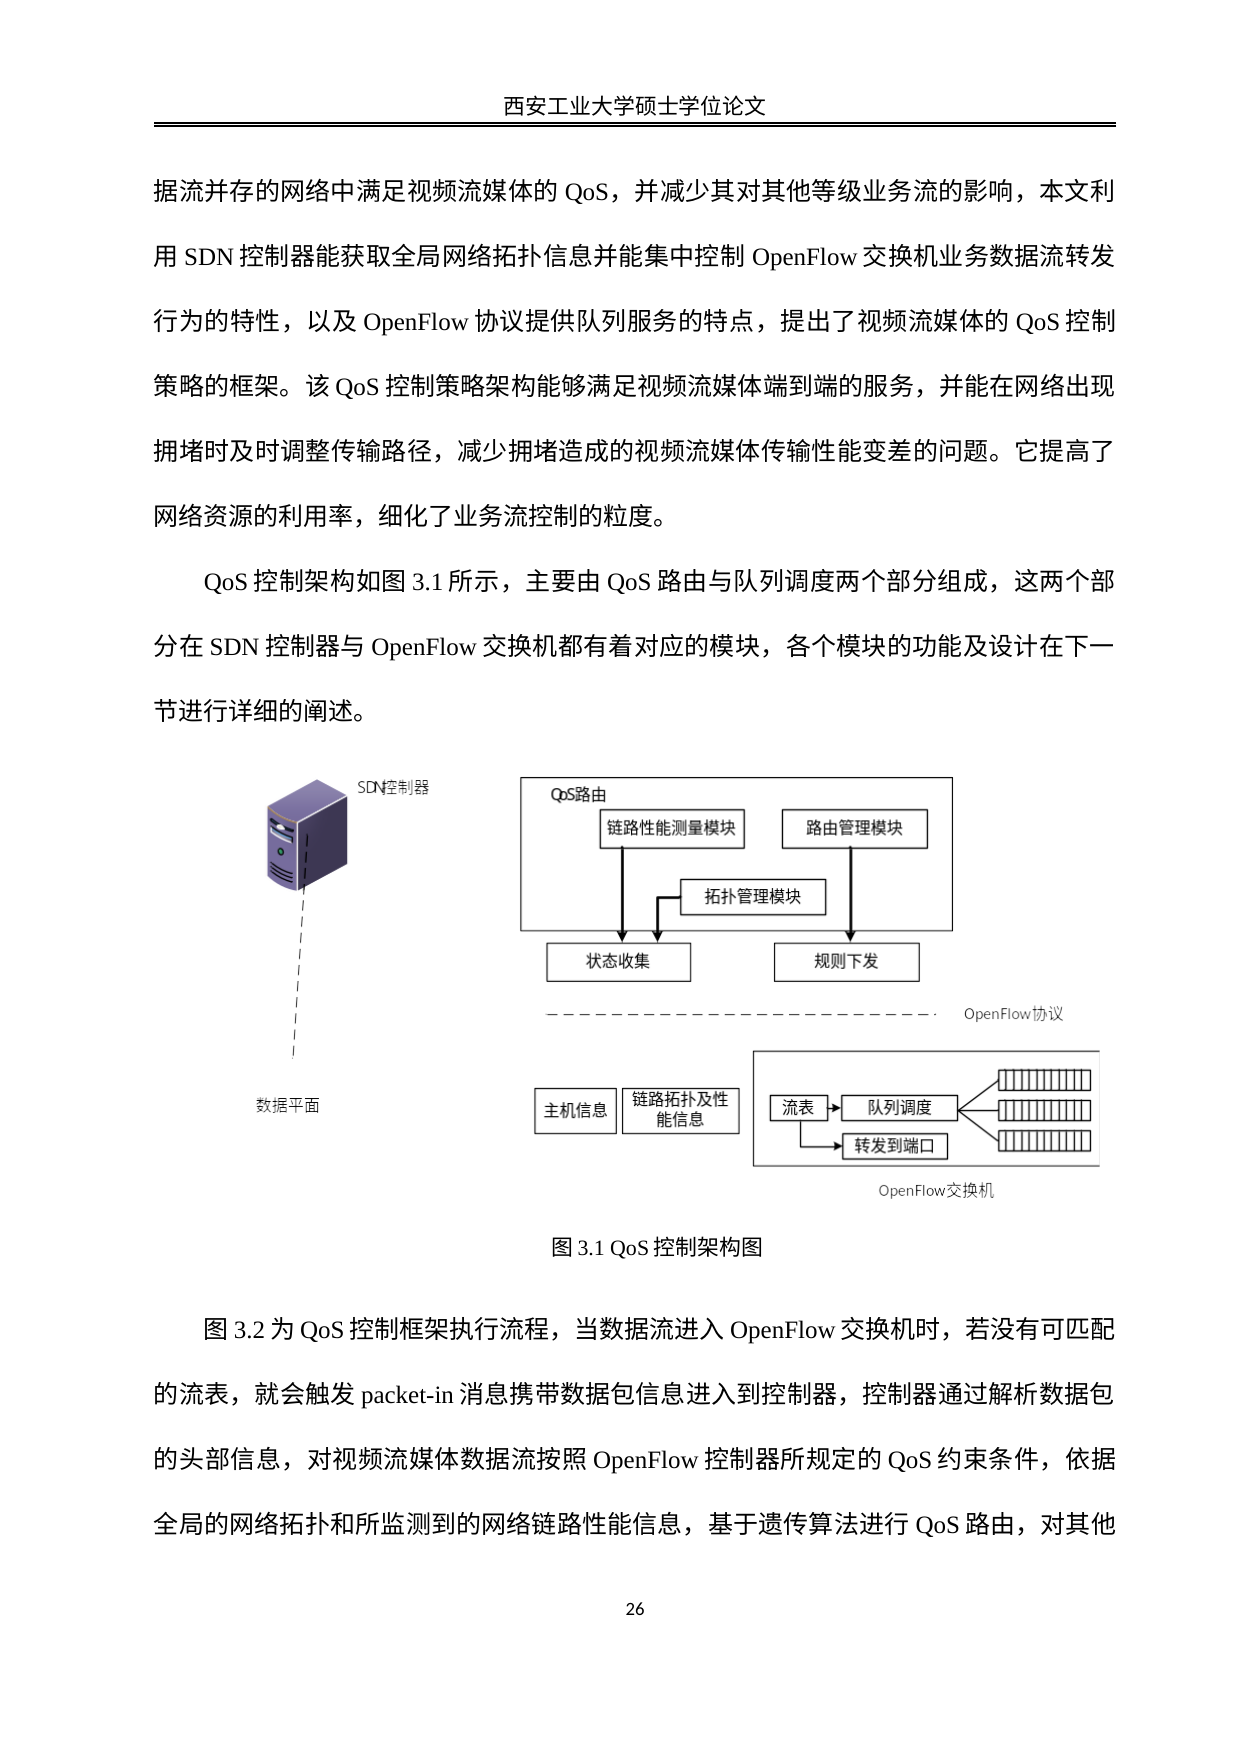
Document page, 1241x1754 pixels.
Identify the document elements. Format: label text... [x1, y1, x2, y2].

table_cell 图3.1 QoS控制架构图 [159, 1230, 1111, 1262]
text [154, 1295, 1116, 1555]
table_header [159, 775, 1111, 1230]
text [154, 157, 1116, 547]
text QoS控制架构如图3.1所示，主要由QoS路由与队列调度两个部分组成，这两个部分在SDN控制器与OpenFlow交换机都有着对应的模块，各个模块的功能及设计在下一节进行详细的阐述。 [154, 547, 1116, 742]
